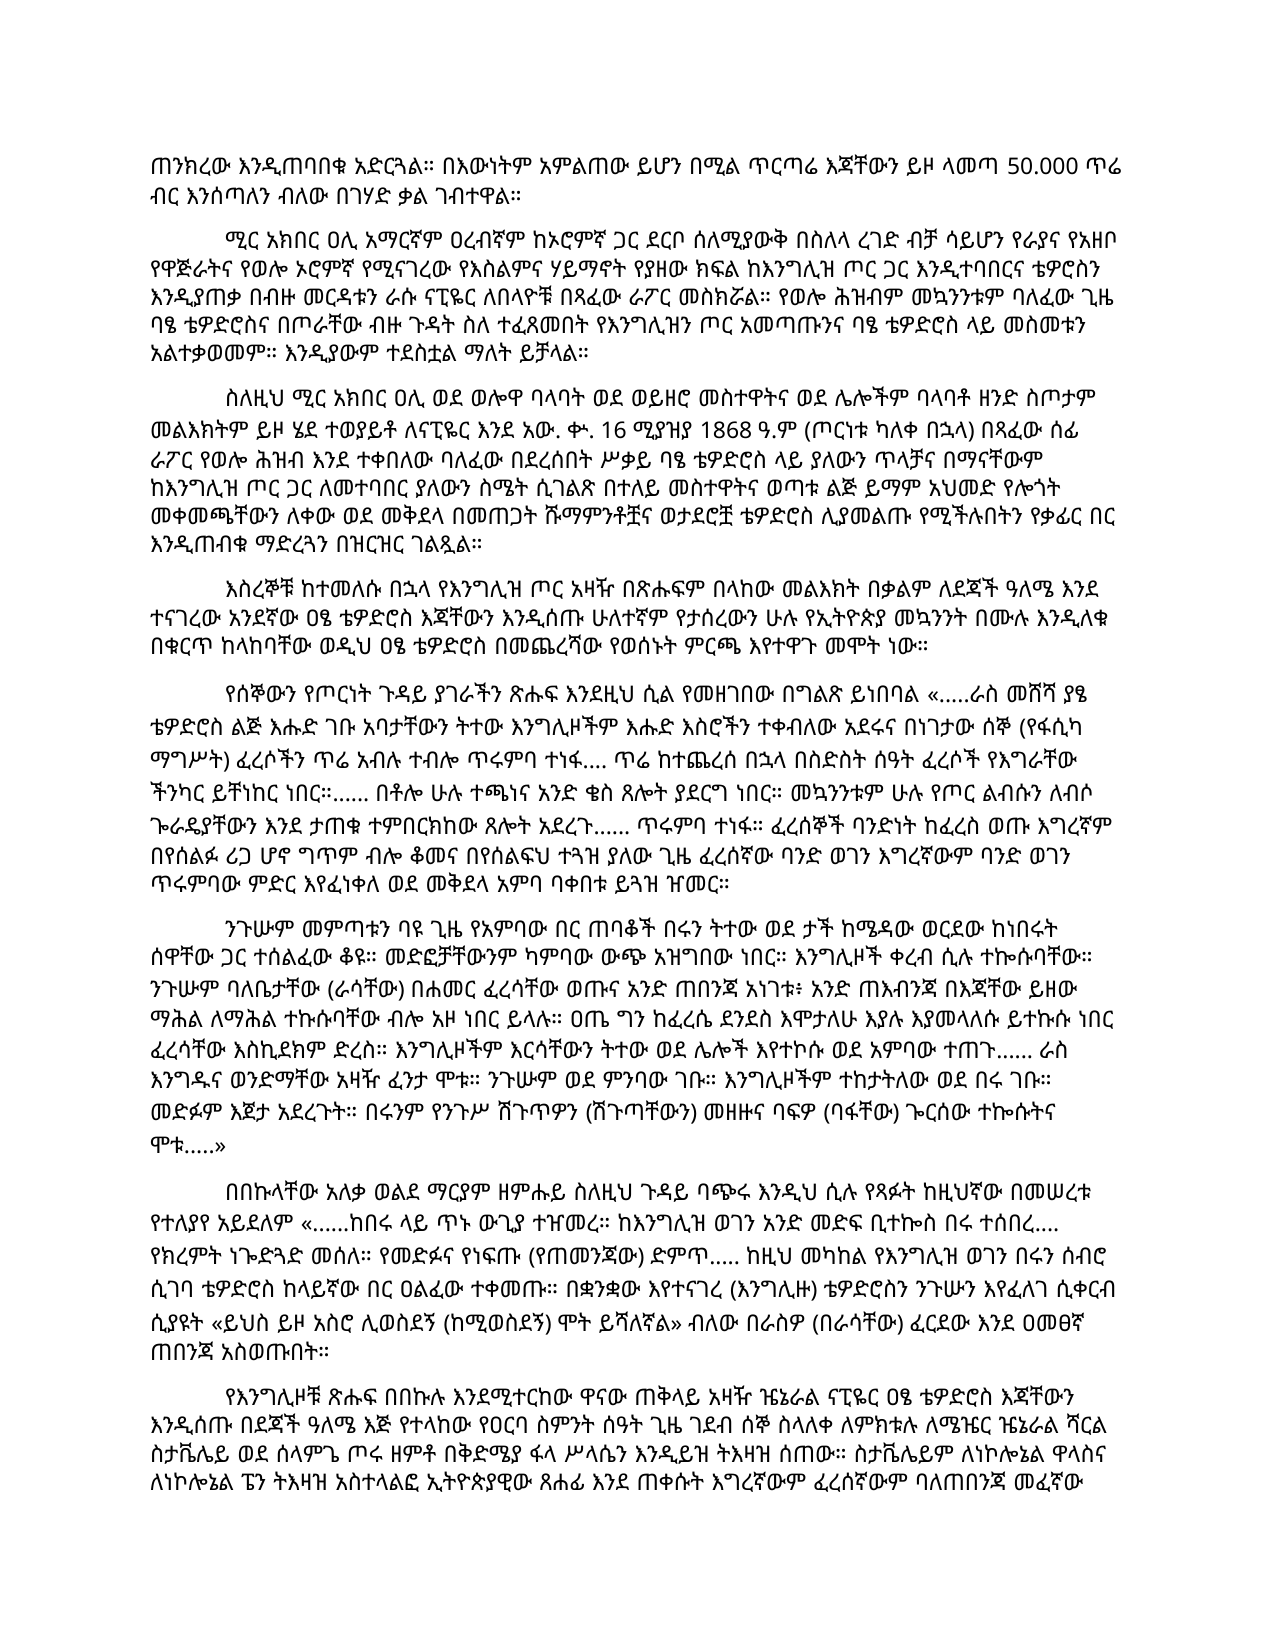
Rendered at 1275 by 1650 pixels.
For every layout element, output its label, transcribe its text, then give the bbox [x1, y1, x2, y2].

text ንጉሡም መምጣቱን ባዩ ጊዜ የአምባው በር ጠባቆች በሩን ትተው ወደ ታች ከሜዳው ወርደው ከነበሩት ሰዋቸው ጋር ተሰልፈው ቆዩ። መድፎቻቸውንም ካምባው ውጭ አዝግበው ነበር። እንግሊዞች ቀረብ ሲሉ ተኰሱባቸው። ንጉሡም ባለቤታቸው (ራሳቸው) በሐመር ፈረሳቸው ወጡና አንድ ጠበንጃ አነገቱ፥ አንድ ጠእብንጃ በእጃቸው ይዘው ማሕል ለማሕል ተኩሱባቸው ብሎ አዞ ነበር ይላሉ። ዐጤ ግን ከፈረሴ ደንደስ እሞታለሁ እያሉ እያመላለሱ ይተኩሱ ነበር ፈረሳቸው እስኪደክም ድረስ። እንግሊዞችም እርሳቸውን ትተው ወደ ሌሎች እየተኮሱ ወደ አምባው ተጠጉ...... ራስ እንግዱና ወንድማቸው አዛዥ ፈንታ ሞቱ። ንጉሡም ወደ ምንባው ገቡ። እንግሊዞችም ተከታትለው ወደ በሩ ገቡ። መድፉም እጀታ አደረጉት። በሩንም የንጉሥ ሽጉጥዎን (ሽጉጣቸውን) መዘዙና ባፍዎ (ባፋቸው) ጐርሰው ተኰሱትና ሞቱ.....» [150, 916, 1125, 1160]
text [150, 1384, 1125, 1496]
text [150, 150, 1125, 209]
text እስረኞቹ ከተመለሱ በኋላ የእንግሊዝ ጦር አዛዥ በጽሑፍም በላከው መልእክት በቃልም ለደጃች ዓለሜ እንደ ተናገረው አንደኛው ዐፄ ቴዎድሮስ እጃቸውን እንዲሰጡ ሁለተኛም የታሰረውን ሁሉ የኢትዮጵያ መኳንንት በሙሉ እንዲለቁ በቁርጥ ከላከባቸው ወዲህ ዐፄ ቴዎድሮስ በመጨረሻው የወሰኑት ምርጫ እየተዋጉ መሞት ነው። [150, 576, 1125, 659]
text በበኩላቸው አለቃ ወልደ ማርያም ዘምሑይ ስለዚህ ጉዳይ ባጭሩ እንዲህ ሲሉ የጻፉት ከዚህኛው በመሠረቱ የተለያየ አይደለም «......ከበሩ ላይ ጥኑ ውጊያ ተዠመረ። ከእንግሊዝ ወገን አንድ መድፍ ቢተኰስ በሩ ተሰበረ.... የክረምት ነጐድጓድ መሰለ። የመድፉና የነፍጡ (የጠመንጃው) ድምጥ..... ከዚህ መካከል የእንግሊዝ ወገን በሩን ሰብሮ ሲገባ ቴዎድሮስ ከላይኛው በር ዐልፈው ተቀመጡ። በቋንቋው እየተናገረ (እንግሊዙ) ቴዎድሮስን ንጉሡን እየፈለገ ሲቀርብ ሲያዩት «ይህስ ይዞ አስሮ ሊወስደኝ (ከሚወስደኝ) ሞት ይሻለኛል» ብለው በራስዎ (በራሳቸው) ፈርደው እንደ ዐመፀኛ ጠበንጃ አስወጡበት። [150, 1179, 1125, 1366]
text የሰኞውን የጦርነት ጉዳይ ያገራችን ጽሑፍ እንደዚህ ሲል የመዘገበው በግልጽ ይነበባል «.....ራስ መሸሻ ያፄ ቴዎድሮስ ልጅ እሑድ ገቡ አባታቸውን ትተው እንግሊዞችም እሑድ እስሮችን ተቀብለው አደሩና በነገታው ሰኞ (የፋሲካ ማግሥት) ፈረሶችን ጥሬ አብሉ ተብሎ ጥሩምባ ተነፋ.... ጥሬ ከተጨረሰ በኋላ በስድስት ሰዓት ፈረሶች የእግራቸው ችንካር ይቸነከር ነበር።...... በቶሎ ሁሉ ተጫነና አንድ ቄስ ጸሎት ያደርግ ነበር። መኳንንቱም ሁሉ የጦር ልብሱን ለብሶ ጐራዴያቸውን እንደ ታጠቁ ተምበርክከው ጸሎት አደረጉ...... ጥሩምባ ተነፋ። ፈረሰኞች ባንድነት ከፈረስ ወጡ እግረኛም በየሰልፉ ሪጋ ሆኖ ግጥም ብሎ ቆመና በየሰልፍህ ተጓዝ ያለው ጊዜ ፈረሰኛው ባንድ ወገን እግረኛውም ባንድ ወገን ጥሩምባው ምድር እየፈነቀለ ወደ መቅደላ አምባ ባቀበቱ ይጓዝ ዠመር። [150, 678, 1125, 898]
text ስለዚህ ሚር አክበር ዐሊ ወደ ወሎዋ ባላባት ወደ ወይዘሮ መስተዋትና ወደ ሌሎችም ባላባቶ ዘንድ ስጦታም መልእክትም ይዞ ሄደ ተወያይቶ ለናፒዬር እንደ አው. ቍ. 16 ሚያዝያ 1868 ዓ.ም (ጦርነቱ ካለቀ በኋላ) በጻፈው ሰፊ ራፖር የወሎ ሕዝብ እንደ ተቀበለው ባለፈው በደረሰበት ሥቃይ ባፄ ቴዎድሮስ ላይ ያለውን ጥላቻና በማናቸውም ከእንግሊዝ ጦር ጋር ለመተባበር ያለውን ስሜት ሲገልጽ በተለይ መስተዋትና ወጣቱ ልጅ ይማም አህመድ የሎጎት መቀመጫቸውን ለቀው ወደ መቅደላ በመጠጋት ሹማምንቶቿና ወታደሮቿ ቴዎድሮስ ሊያመልጡ የሚችሉበትን የቃፊር በር እንዲጠብቁ ማድረጓን በዝርዝር ገልጿል። [150, 386, 1125, 558]
text ሚር አክበር ዐሊ አማርኛም ዐረብኛም ከኦሮምኛ ጋር ደርቦ ሰለሚያውቅ በስለላ ረገድ ብቻ ሳይሆን የራያና የአዘቦ የዋጅራትና የወሎ ኦሮምኛ የሚናገረው የእስልምና ሃይማኖት የያዘው ክፍል ከእንግሊዝ ጦር ጋር እንዲተባበርና ቴዎሮስን እንዲያጠቃ በብዙ መርዳቱን ራሱ ናፒዬር ለበላዮቹ በጻፈው ራፖር መስክሯል። የወሎ ሕዝብም መኳንንቱም ባለፈው ጊዜ ባፄ ቴዎድሮስና በጦራቸው ብዙ ጉዳት ስለ ተፈጸመበት የእንግሊዝን ጦር አመጣጡንና ባፄ ቴዎድሮስ ላይ መስመቱን አልተቃወመም። እንዲያውም ተደስቷል ማለት ይቻላል። [150, 228, 1125, 367]
